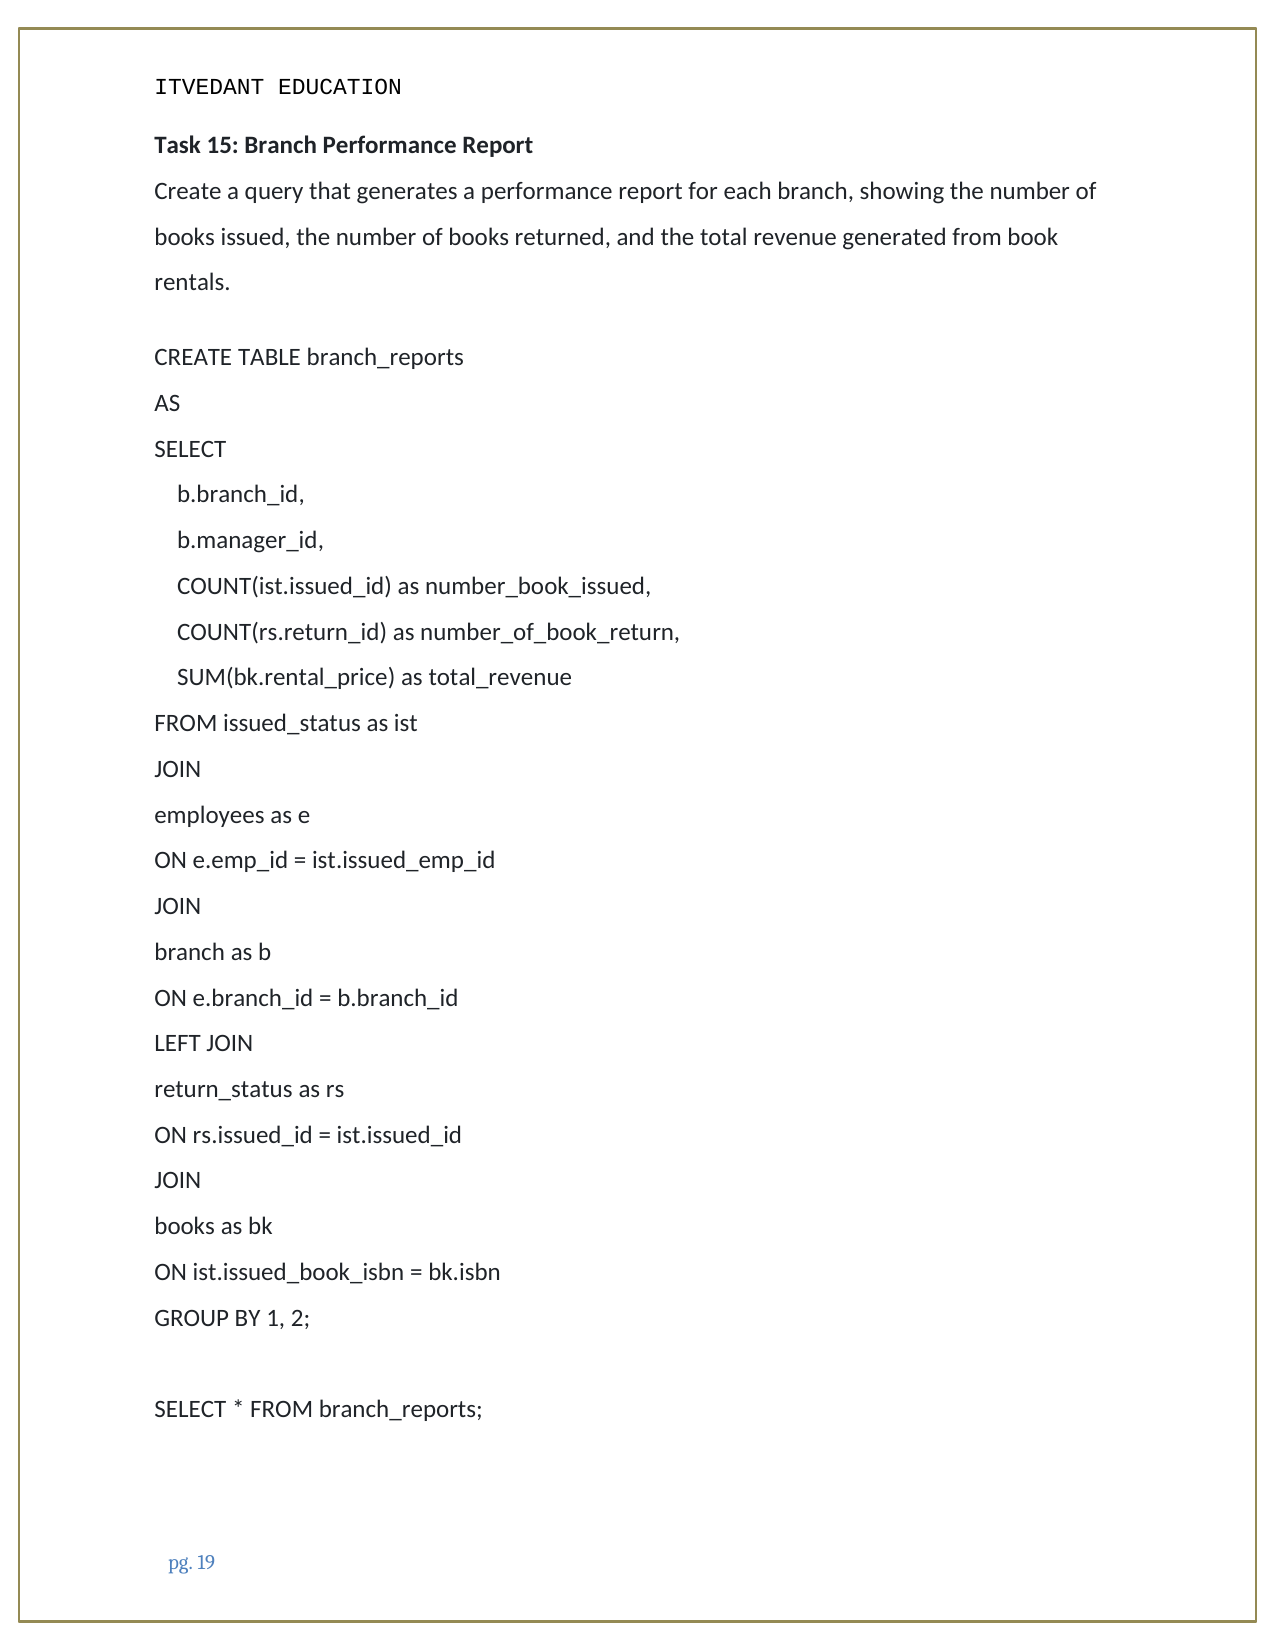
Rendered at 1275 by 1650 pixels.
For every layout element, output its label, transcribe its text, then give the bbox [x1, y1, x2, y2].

text branch as b [154, 936, 1123, 966]
text COUNT(rs.return_id) as number_of_book_return, [154, 616, 1123, 646]
text FROM issued_status as ist [154, 707, 1123, 738]
text ON ist.issued_book_isbn = bk.isbn [154, 1256, 1123, 1287]
text b.manager_id, [154, 524, 1123, 555]
text employees as e [154, 799, 1123, 829]
text SUM(bk.rental_price) as total_revenue [154, 662, 1123, 692]
text JOIN [154, 753, 1123, 783]
text COUNT(ist.issued_id) as number_book_issued, [154, 570, 1123, 601]
text CREATE TABLE branch_reports [154, 341, 1123, 372]
text return_status as rs [154, 1073, 1123, 1104]
text JOIN [154, 890, 1123, 921]
text LEFT JOIN [154, 1027, 1123, 1058]
text Task 15: Branch Performance Report Create a query that generates a performance report for each branch, showing the number of books issued, the number of books returned, and the total revenue generated from book rentals. [154, 129, 1123, 297]
text ON e.branch_id = b.branch_id [154, 982, 1123, 1012]
text SELECT [154, 433, 1123, 463]
text SELECT * FROM branch_reports; [154, 1393, 1123, 1424]
text b.branch_id, [154, 479, 1123, 509]
text ON rs.issued_id = ist.issued_id [154, 1119, 1123, 1149]
text books as bk [154, 1210, 1123, 1241]
text JOIN [154, 1164, 1123, 1195]
text AS [154, 387, 1123, 418]
text ON e.emp_id = ist.issued_emp_id [154, 844, 1123, 875]
text GROUP BY 1, 2; [154, 1302, 1123, 1332]
